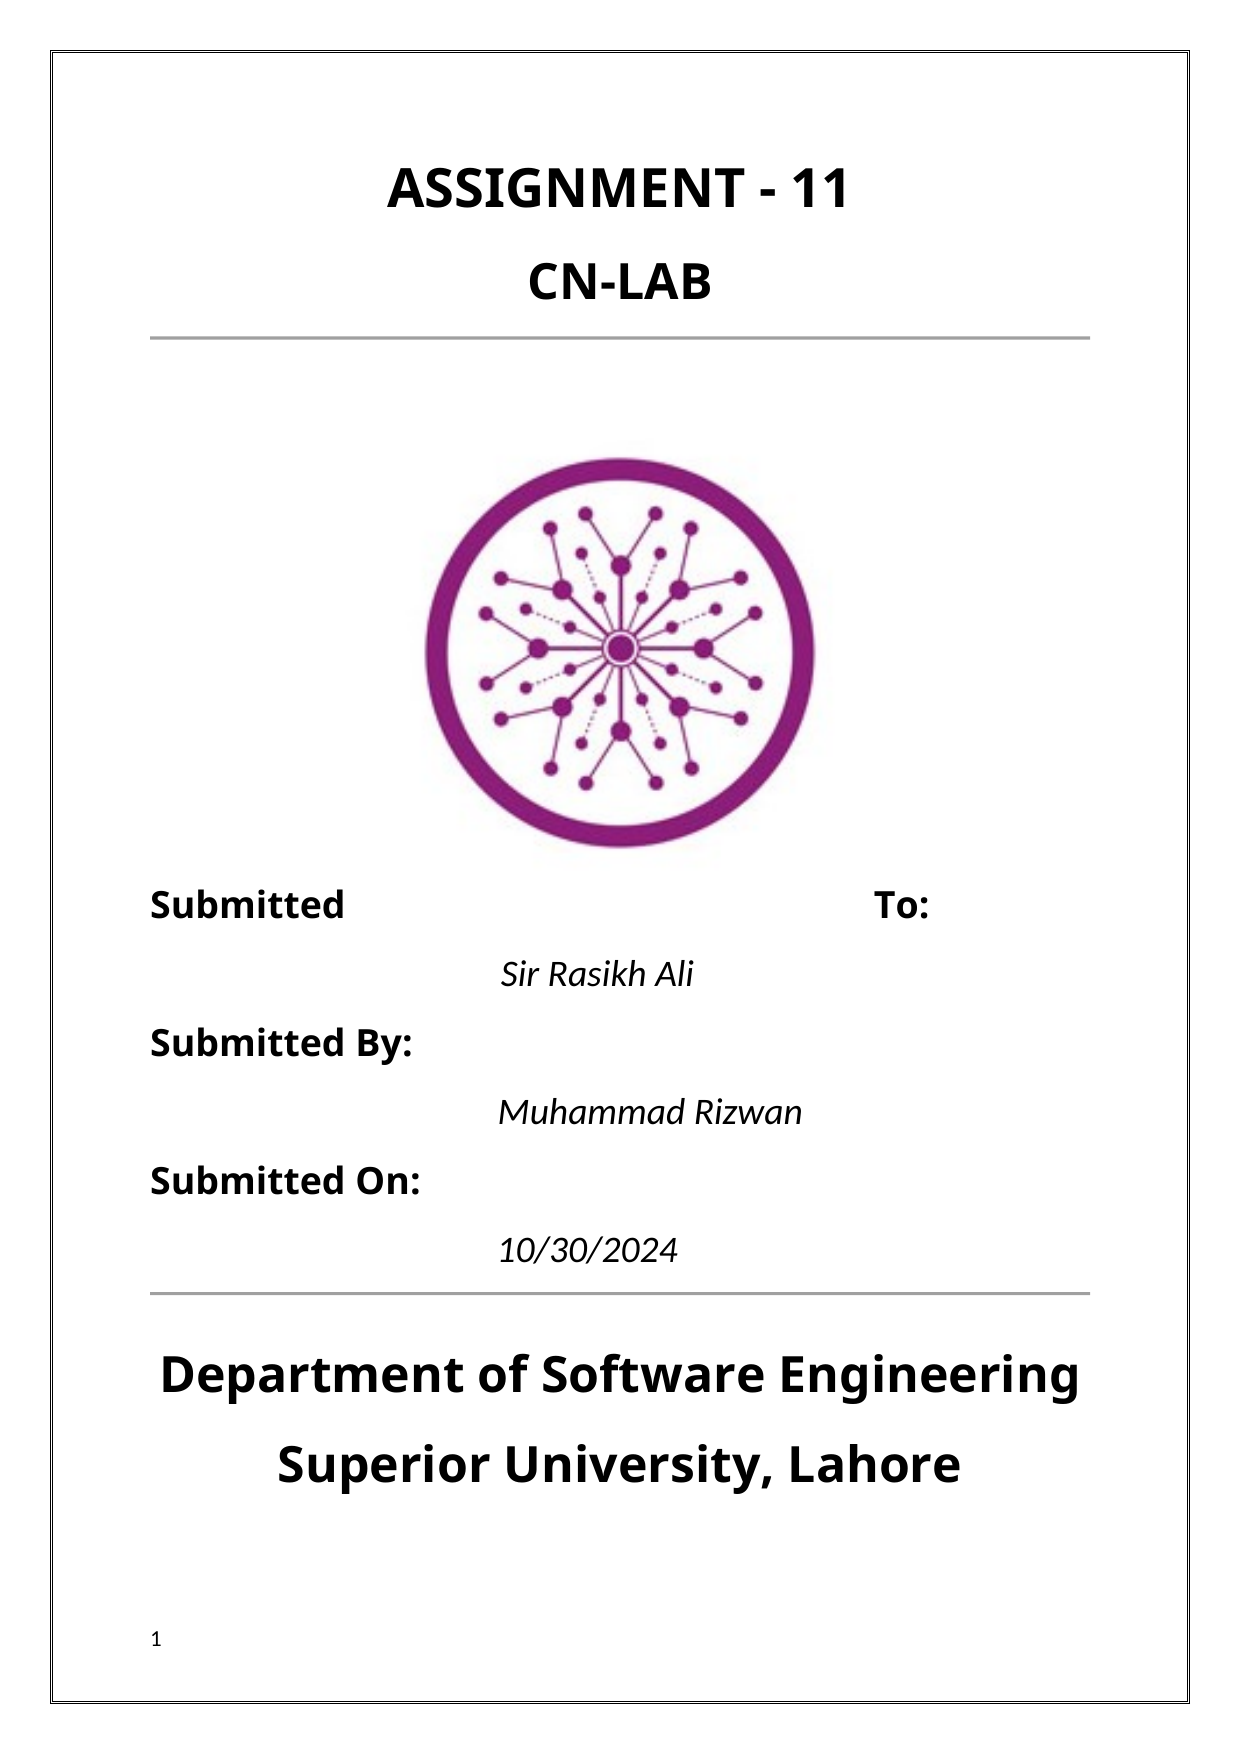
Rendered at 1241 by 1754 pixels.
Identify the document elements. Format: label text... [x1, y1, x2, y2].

text 10/30/2024 [150, 1226, 1090, 1272]
text Department of Software Engineering [150, 1339, 1090, 1407]
text Sir Rasikh Ali [450, 950, 1090, 996]
picture [386, 421, 855, 882]
text ASSIGNMENT - 11 [150, 150, 1090, 224]
text Superior University, Lahore [150, 1429, 1090, 1497]
text Submitted To: [150, 878, 1090, 929]
text CN-LAB [150, 246, 1090, 314]
text Submitted On: [150, 1154, 1090, 1205]
text Muhammad Rizwan [150, 1088, 1090, 1134]
text Submitted By: [150, 1016, 1090, 1067]
